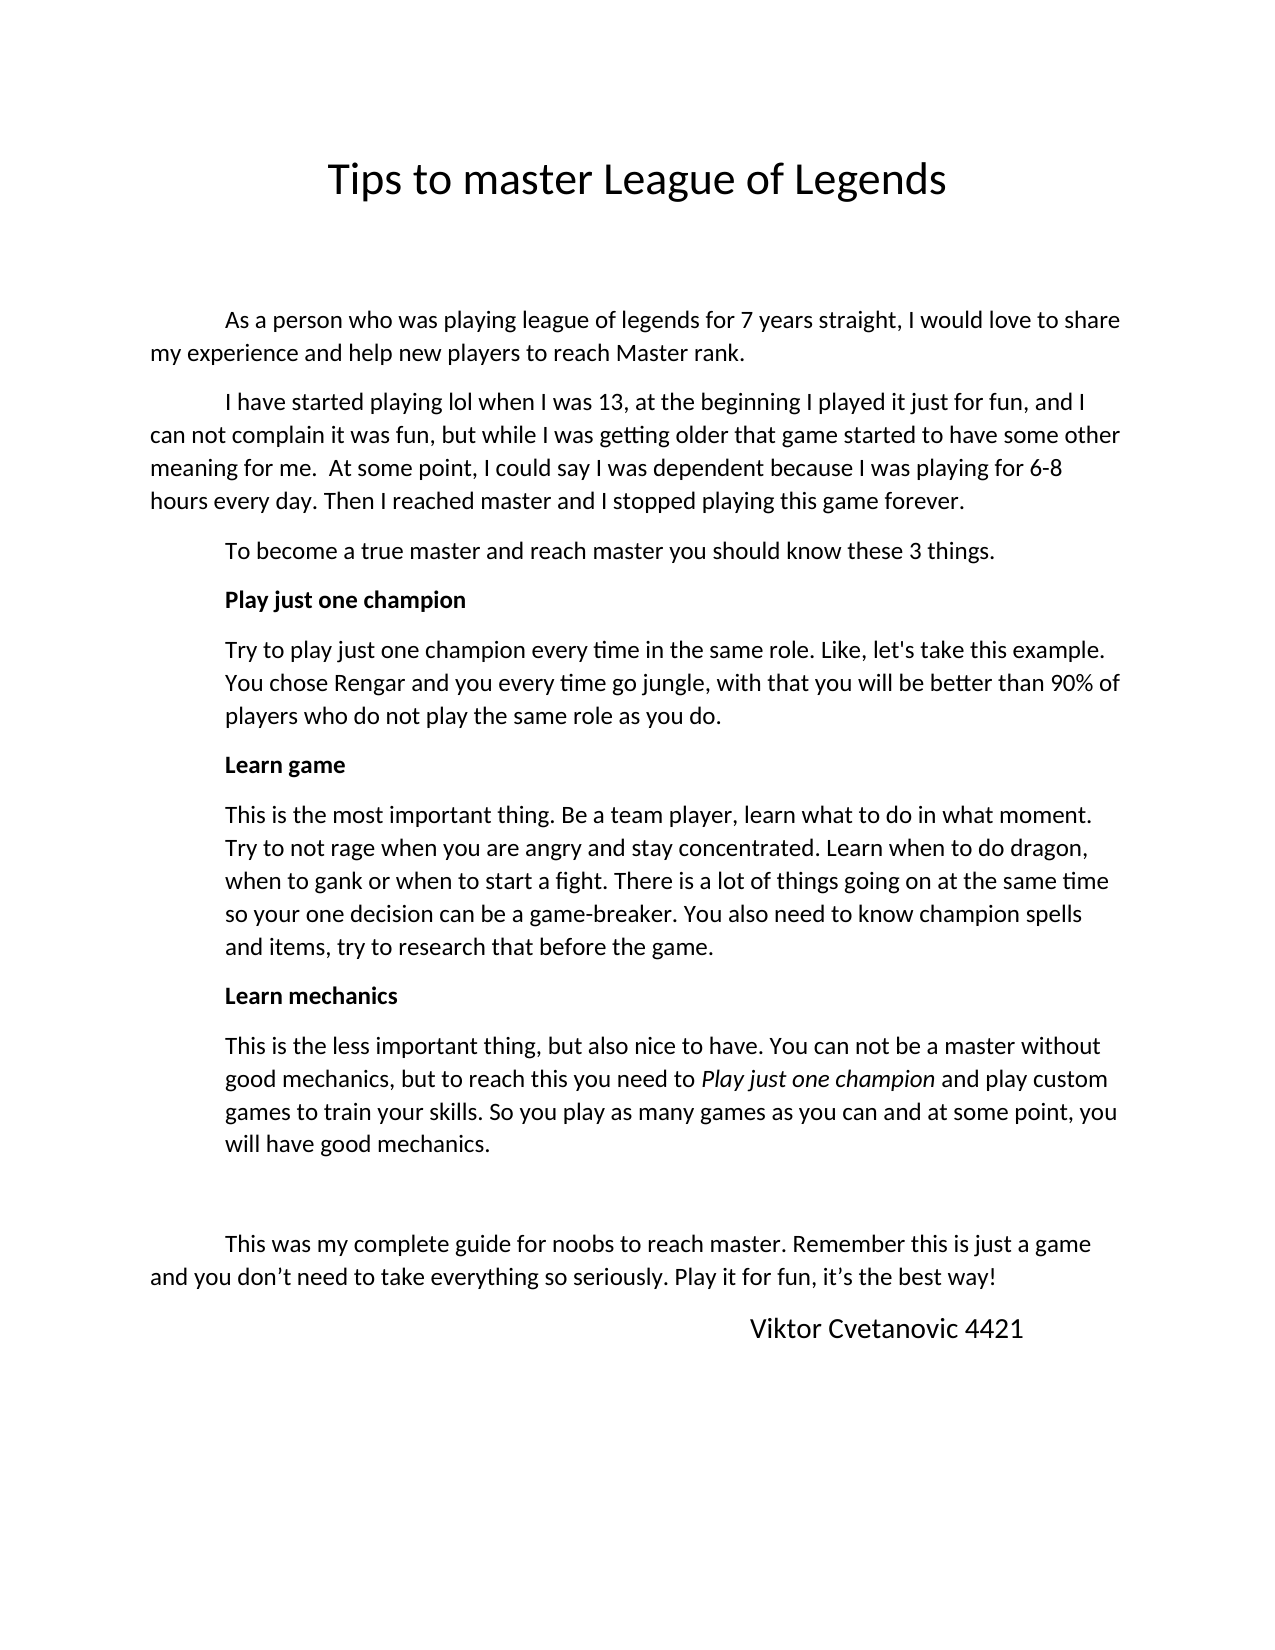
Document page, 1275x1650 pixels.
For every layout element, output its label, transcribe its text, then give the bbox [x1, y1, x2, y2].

text This is the less important thing, but also nice to have. You can not be a master without good mechanics, but to reach this you need to Play just one champion and play custom games to train your skills. So you play as many games as you can and at some point, you will have good mechanics. [225, 1030, 1125, 1159]
text Tips to master League of Legends [150, 150, 1125, 206]
text This is the most important thing. Be a team player, learn what to do in what moment. Try to not rage when you are angry and stay concentrated. Learn when to do dragon, when to gank or when to start a fight. There is a lot of things going on at the same time so your one decision can be a game-breaker. You also need to know champion spells and items, try to research that before the game. [225, 799, 1125, 961]
text Play just one champion [225, 584, 1125, 615]
text I have started playing lol when I was 13, at the beginning I played it just for fun, and I can not complain it was fun, but while I was getting older that game started to have some other meaning for me. At some point, I could say I was dependent because I was playing for 6-8 hours every day. Then I reached master and I stopped playing this game forever. [150, 386, 1125, 516]
text As a person who was playing league of legends for 7 years straight, I would love to share my experience and help new players to reach Master rank. [150, 304, 1125, 367]
text Viktor Cvetanovic 4421 [150, 1310, 1125, 1346]
text To become a true master and reach master you should know these 3 things. [225, 535, 1125, 565]
text Try to play just one champion every time in the same role. Like, let's take this example. You chose Rengar and you every time go jungle, with that you will be better than 90% of players who do not play the same role as you do. [225, 634, 1125, 730]
text Learn mechanics [225, 980, 1125, 1011]
text This was my complete guide for noobs to reach master. Remember this is just a game and you don’t need to take everything so seriously. Play it for fun, it’s the best way! [150, 1228, 1125, 1291]
text Learn game [225, 749, 1125, 780]
